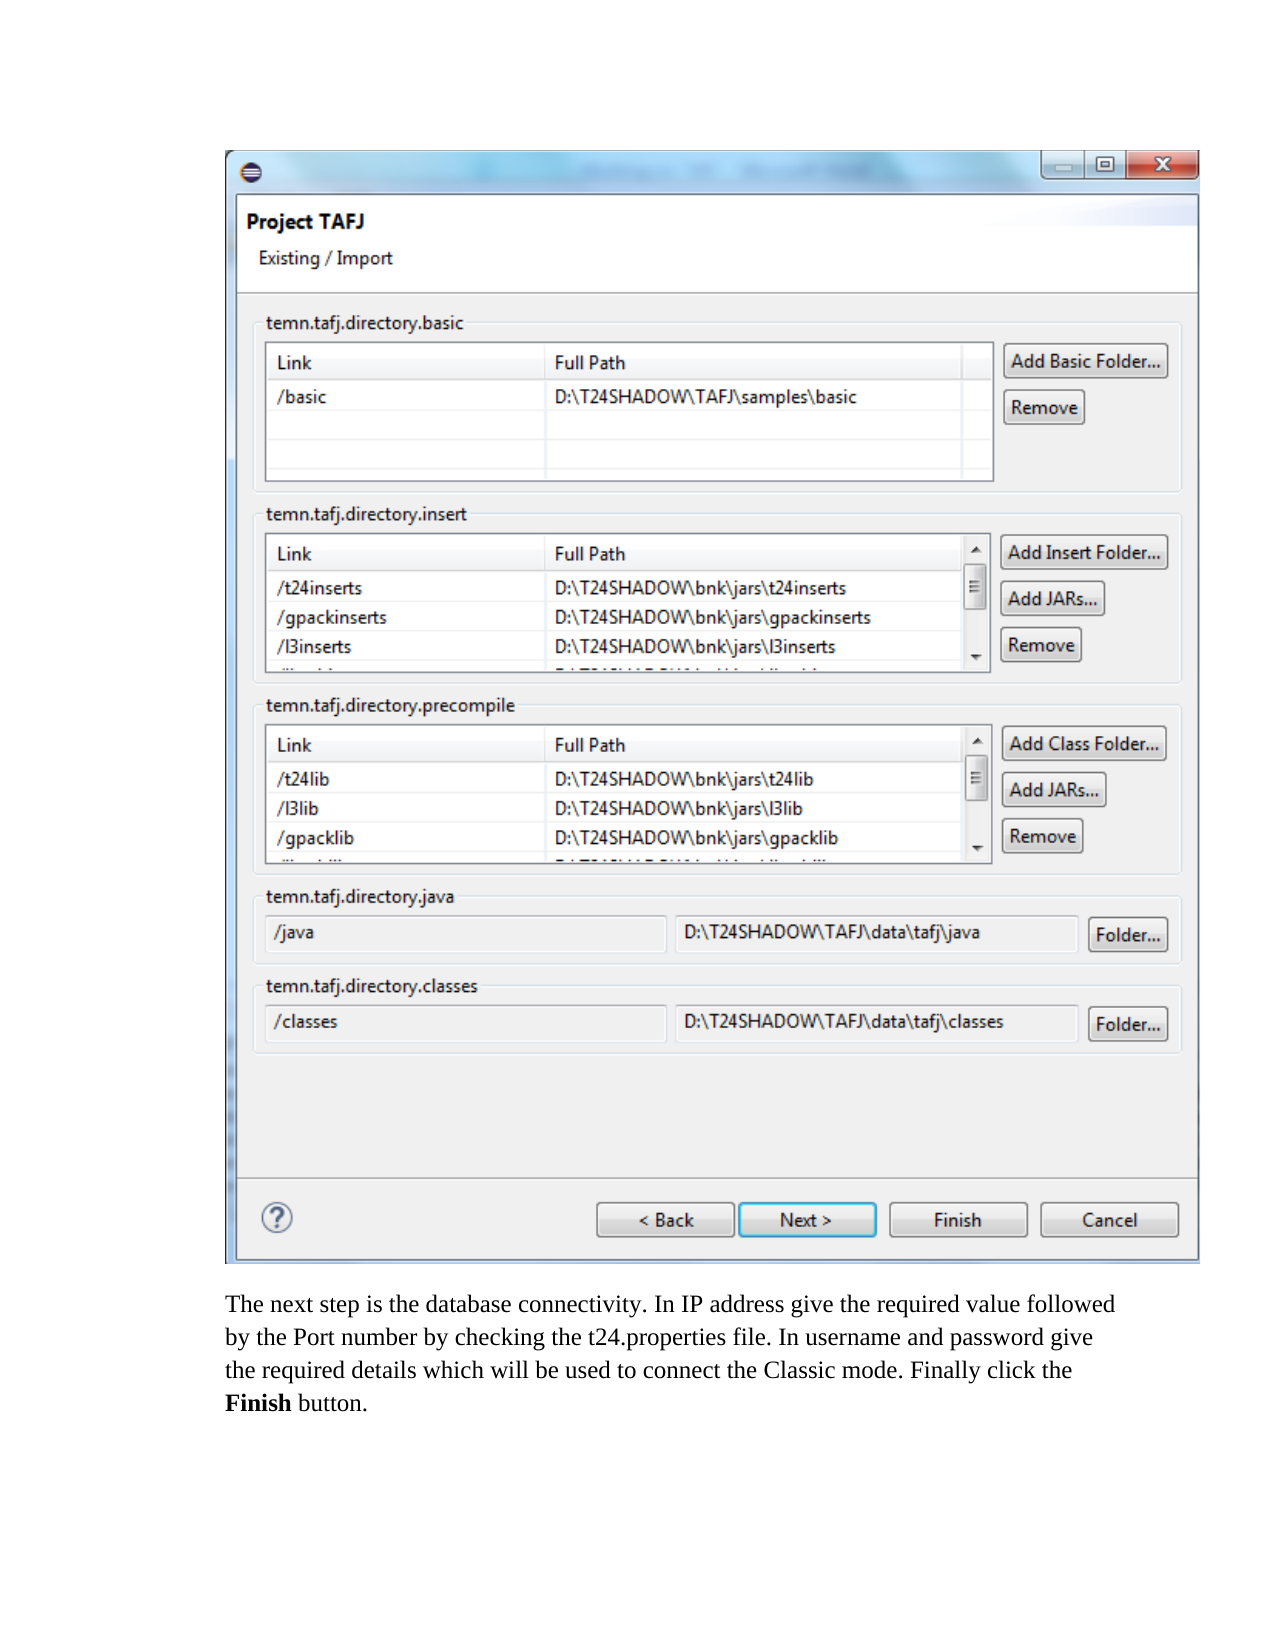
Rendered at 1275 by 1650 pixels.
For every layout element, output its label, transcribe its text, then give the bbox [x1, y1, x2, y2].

picture [225, 150, 1200, 1264]
text The next step is the database connectivity. In IP address give the required value followed by the Port number by checking the t24.properties file. In username and password give the required details which will be used to connect the Classic mode. Finally click the Finish button. [225, 1289, 1125, 1416]
